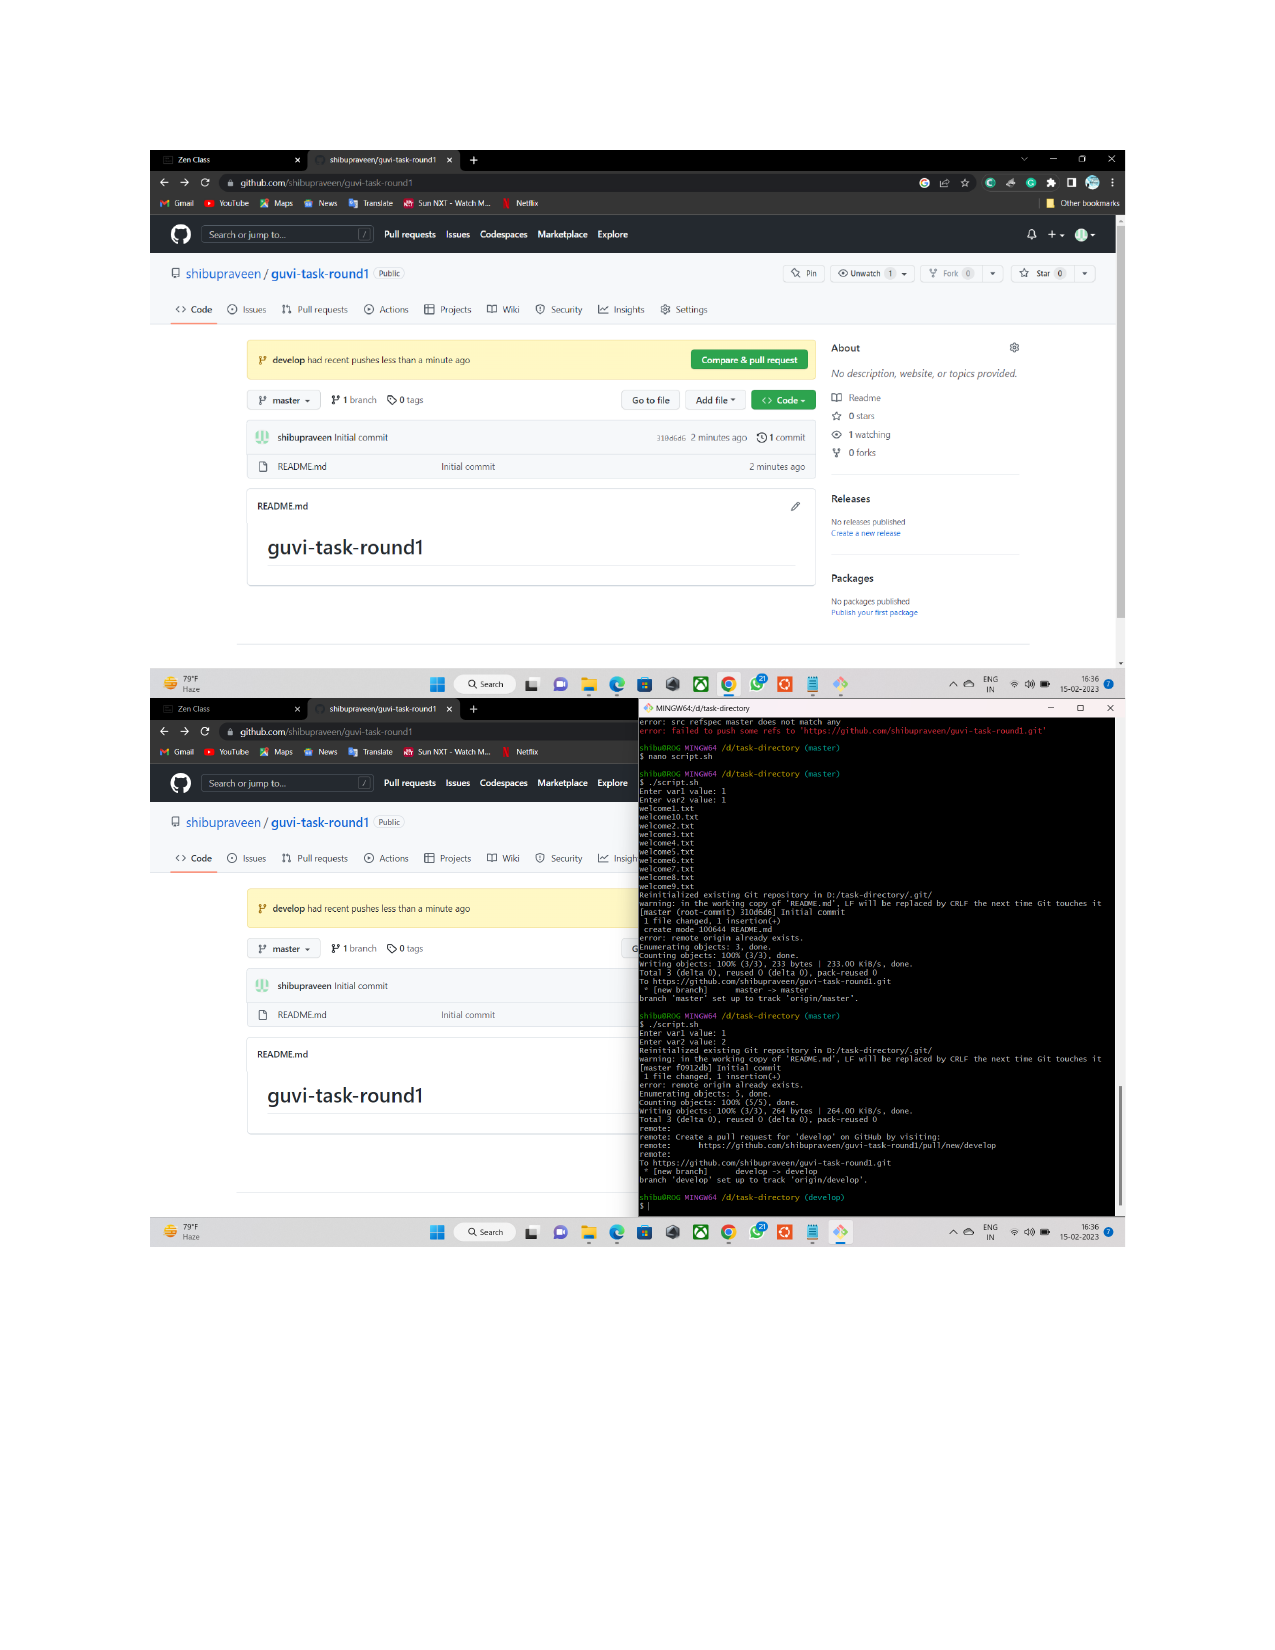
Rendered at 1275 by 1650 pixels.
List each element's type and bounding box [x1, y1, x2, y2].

picture [150, 150, 1125, 1247]
